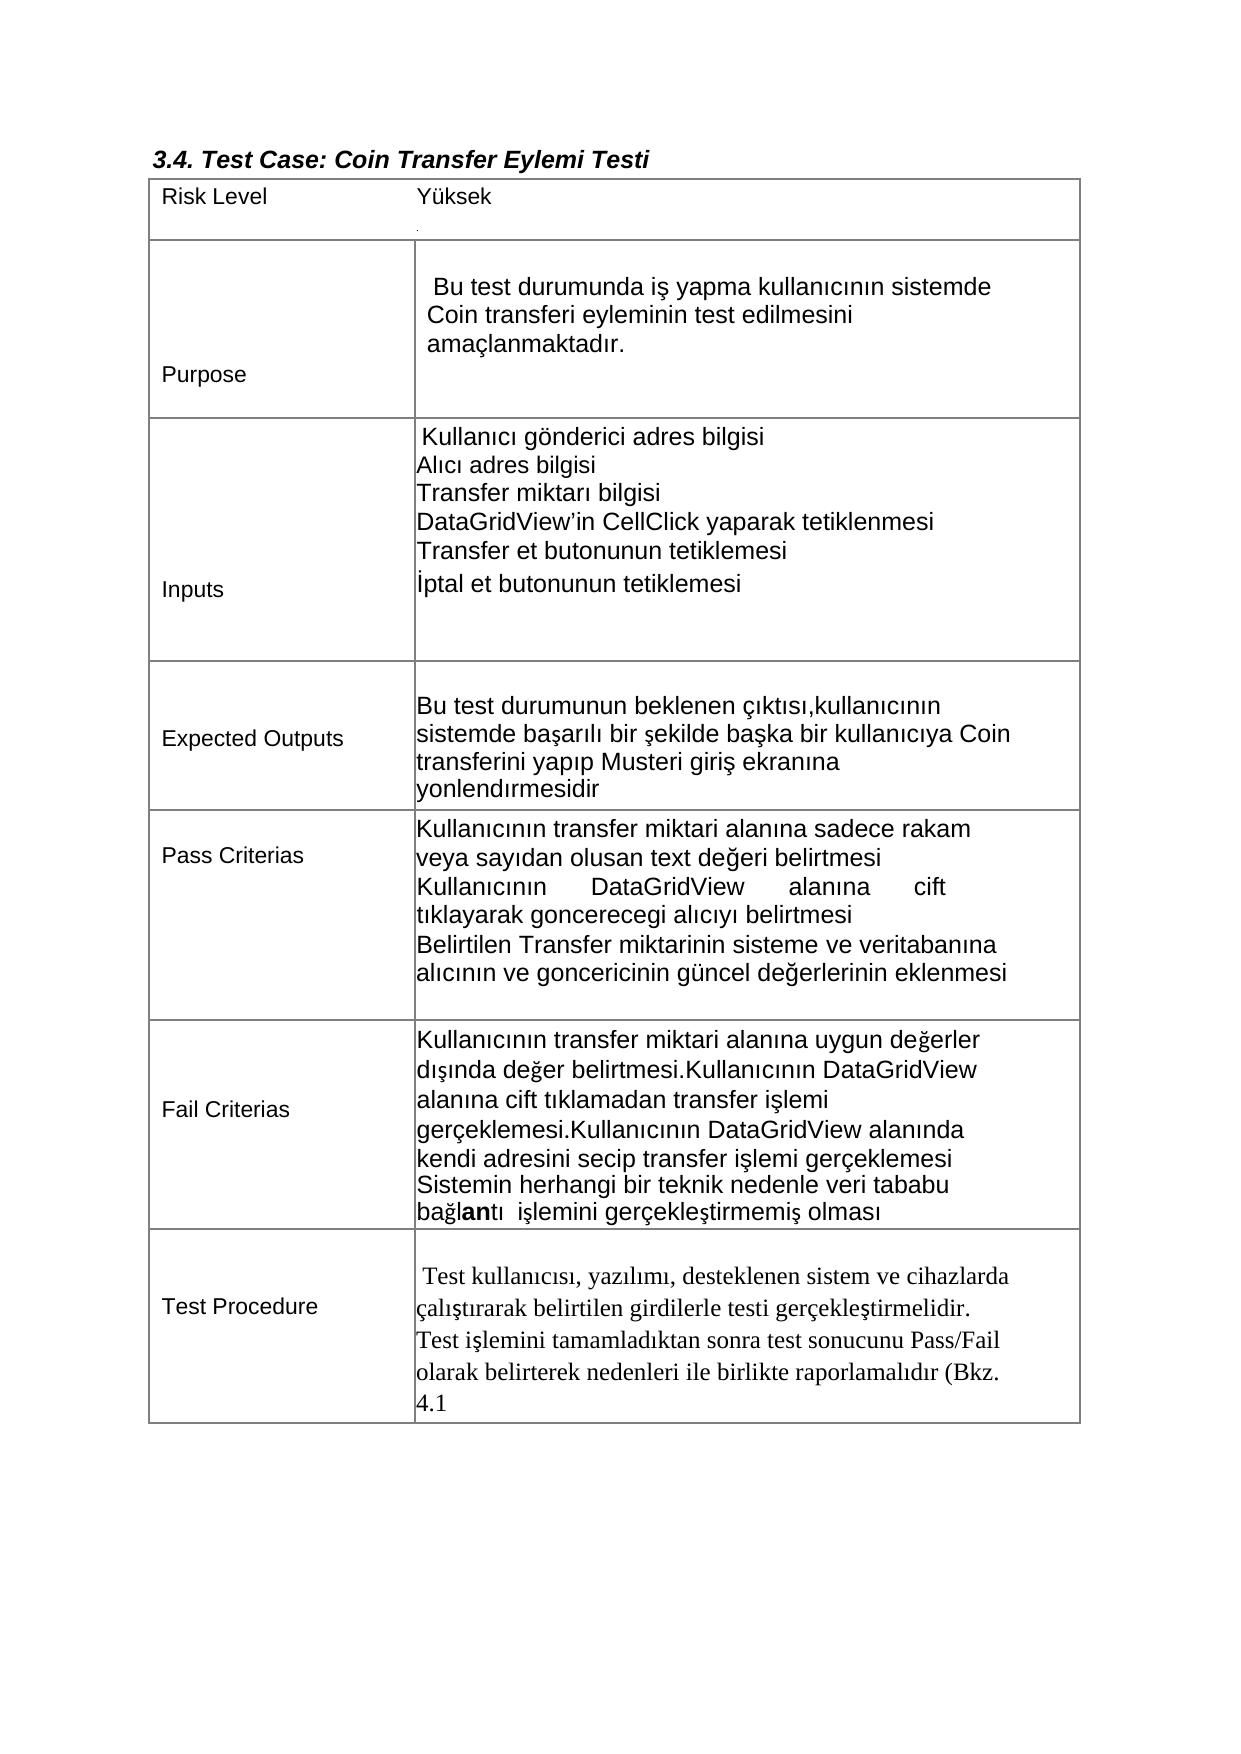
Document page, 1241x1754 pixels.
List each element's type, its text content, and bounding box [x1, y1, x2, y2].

table_header Yüksek [415, 180, 1079, 239]
table_cell Pass Criterias [150, 811, 414, 1019]
table_cell Kullanıcı gönderici adres bilgisi Alıcı adres bilgisi Transfer miktarı bilgisi DataGridView’in CellClick yaparak tetiklenmesi Transfer et butonunun tetiklemesi İptal et butonunun tetiklemesi [416, 419, 1079, 660]
subtitle 3.4. Test Case: Coin Transfer Eylemi Testi [147, 145, 1126, 173]
table_cell Kullanıcının transfer miktari alanına sadece rakam veya sayıdan olusan text değeri belirtmesi Kullanıcının DataGridView alanına cift tıklayarak goncerecegi alıcıyı belirtmesi Belirtilen Transfer miktarinin sisteme ve veritabanına alıcının ve goncericinin güncel değerlerinin eklenmesi [416, 811, 1079, 1019]
table_header Risk Level [150, 180, 415, 239]
table_cell Kullanıcının transfer miktari alanına uygun değerler dışında değer belirtmesi.Kullanıcının DataGridView alanına cift tıklamadan transfer işlemi gerçeklemesi.Kullanıcının DataGridView alanında kendi adresini secip transfer işlemi gerçeklemesi Sistemin herhangi bir teknik nedenle veri tababu bağlantı işlemini gerçekleştirmemiş olması [416, 1021, 1079, 1228]
table_cell Inputs [150, 419, 414, 660]
table_cell Fail Criterias [150, 1021, 414, 1228]
table_cell Bu test durumunun beklenen çıktısı,kullanıcının sistemde başarılı bir şekilde başka bir kullanıcıya Coin transferini yapıp Musteri giriş ekranına yonlendırmesidir [416, 662, 1079, 809]
table_cell Test kullanıcısı, yazılımı, desteklenen sistem ve cihazlarda çalıştırarak belirtilen girdilerle testi gerçekleştirmelidir. Test işlemini tamamladıktan sonra test sonucunu Pass/Fail olarak belirterek nedenleri ile birlikte raporlamalıdır (Bkz. 4.1 [416, 1230, 1079, 1422]
table_cell Bu test durumunda iş yapma kullanıcının sistemde Coin transferi eyleminin test edilmesini amaçlanmaktadır. [416, 241, 1079, 417]
table_cell Purpose [150, 241, 414, 417]
table_cell Test Procedure [150, 1230, 414, 1422]
table_cell Expected Outputs [150, 662, 414, 809]
